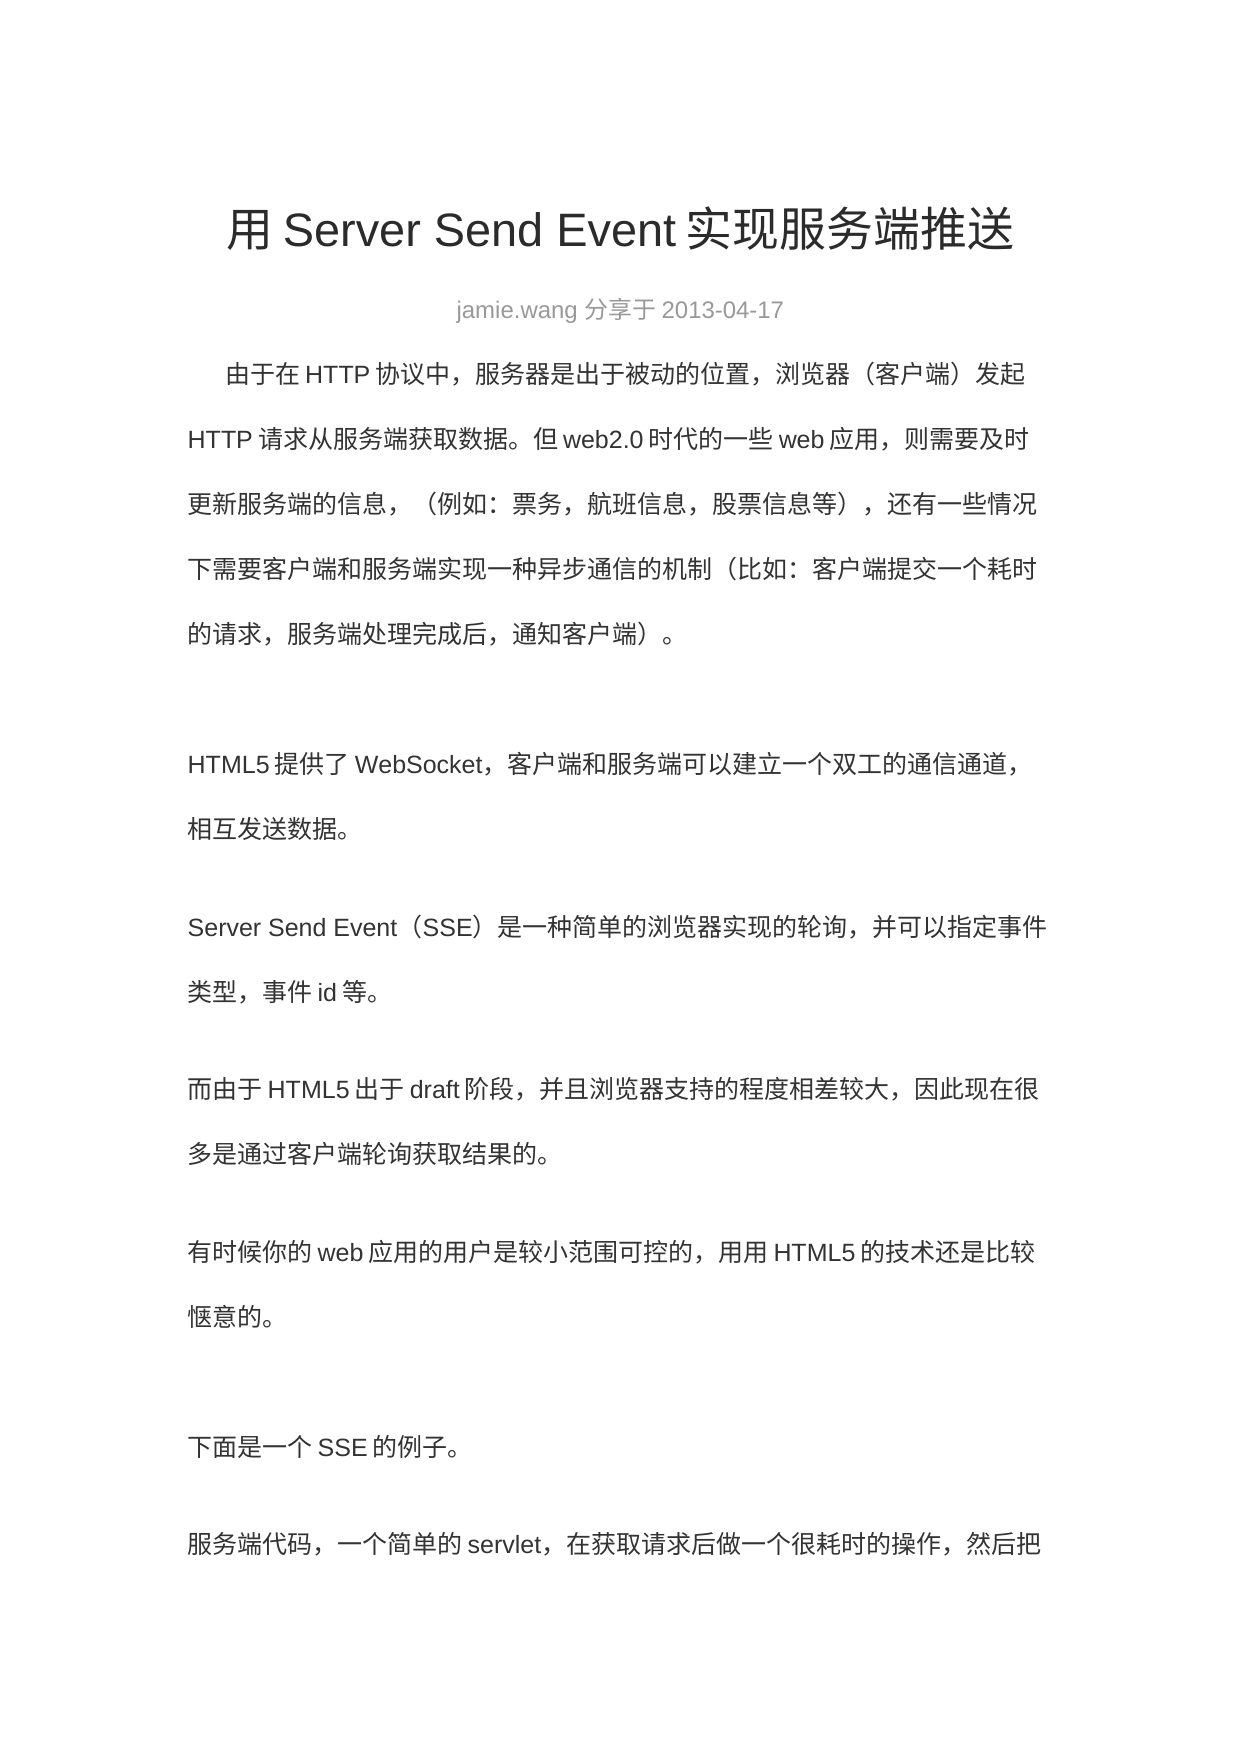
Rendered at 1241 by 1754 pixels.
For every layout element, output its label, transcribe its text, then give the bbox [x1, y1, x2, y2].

text jamie.wang 分享于 2013-04-17 [187, 275, 1053, 340]
text 用Server Send Event实现服务端推送 [187, 178, 1053, 275]
